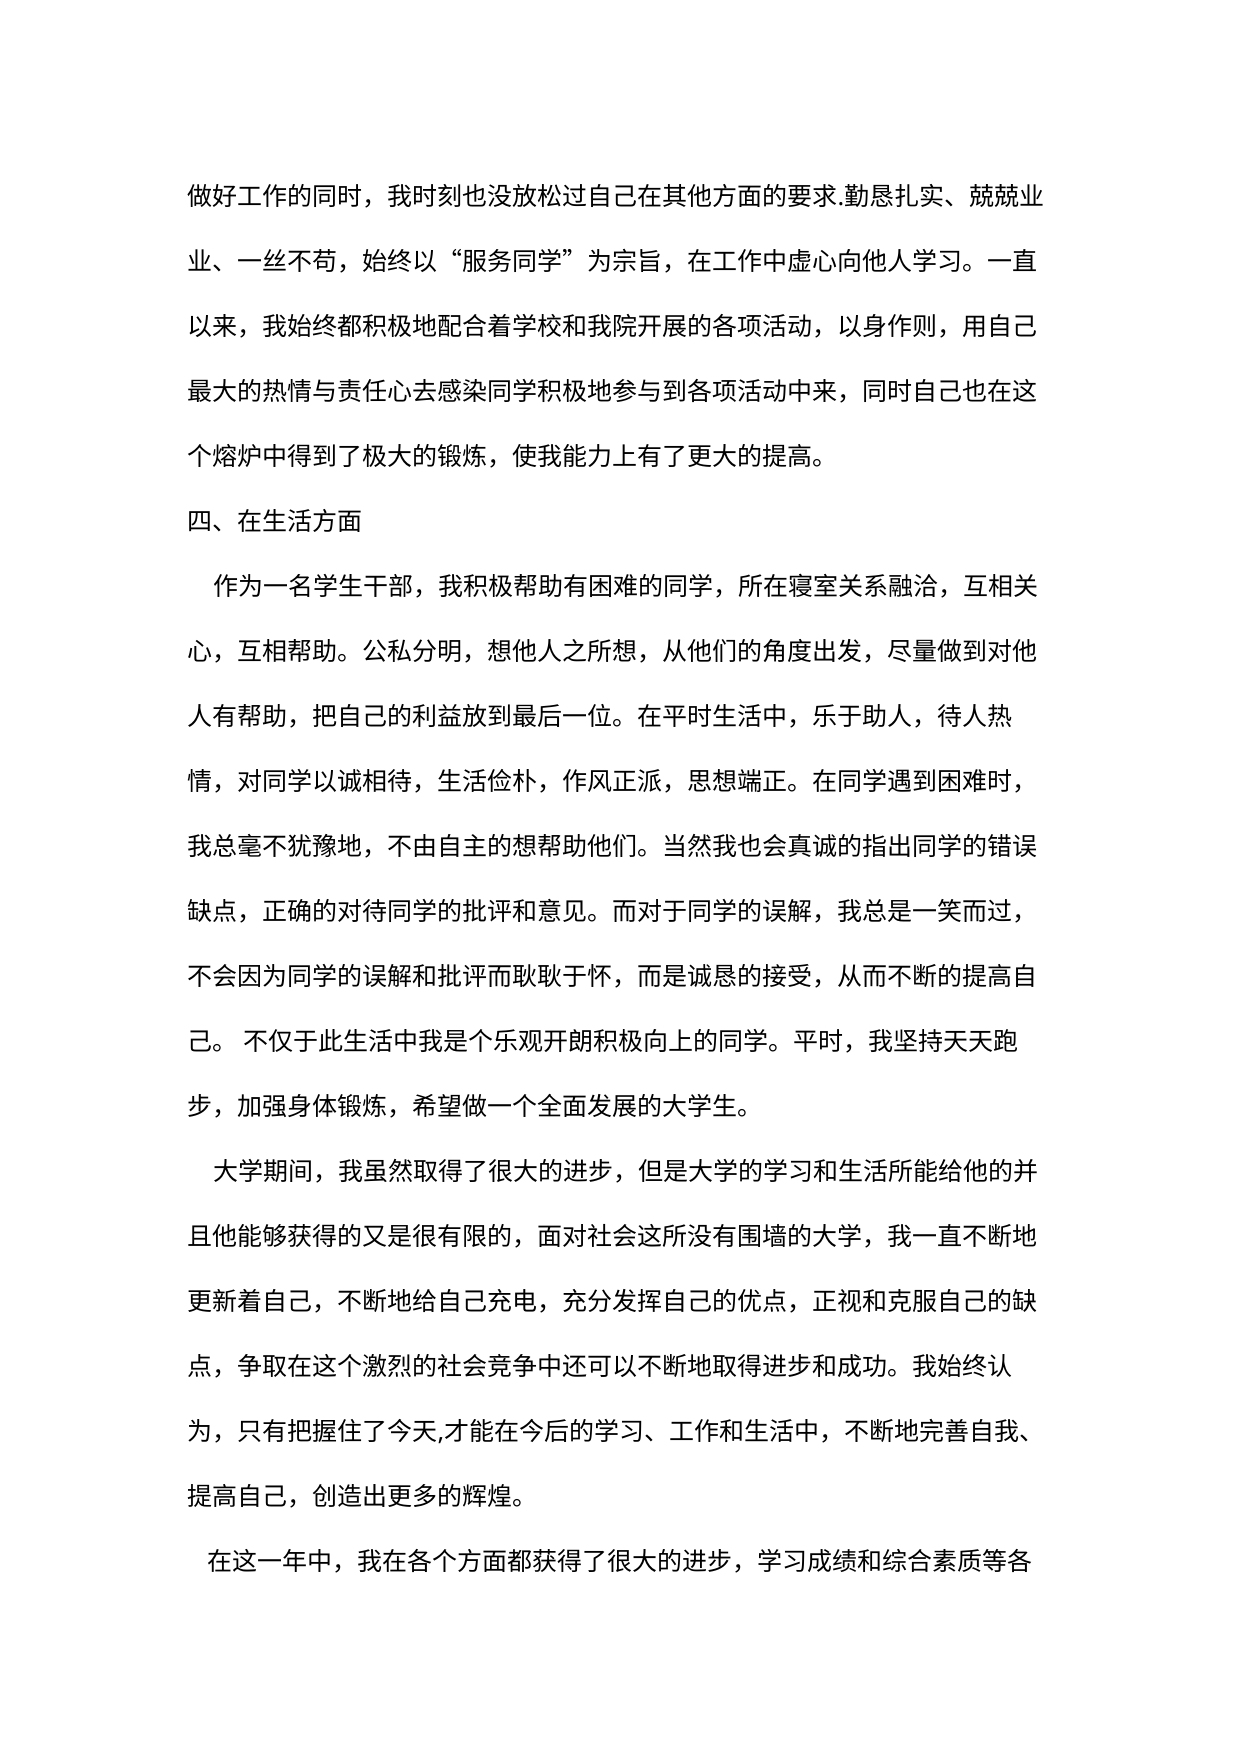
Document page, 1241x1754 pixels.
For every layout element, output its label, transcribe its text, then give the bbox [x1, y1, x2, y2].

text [187, 162, 1053, 487]
text 作为一名学生干部，我积极帮助有困难的同学，所在寝室关系融洽，互相关心，互相帮助。公私分明，想他人之所想，从他们的角度出发，尽量做到对他人有帮助，把自己的利益放到最后一位。在平时生活中，乐于助人，待人热情，对同学以诚相待，生活俭朴，作风正派，思想端正。在同学遇到困难时，我总毫不犹豫地，不由自主的想帮助他们。当然我也会真诚的指出同学的错误缺点，正确的对待同学的批评和意见。而对于同学的误解，我总是一笑而过，不会因为同学的误解和批评而耿耿于怀，而是诚恳的接受，从而不断的提高自己。 不仅于此生活中我是个乐观开朗积极向上的同学。平时，我坚持天天跑步，加强身体锻炼，希望做一个全面发展的大学生。 [187, 552, 1053, 1137]
text 四、在生活方面 [187, 487, 1053, 552]
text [187, 1137, 1053, 1592]
